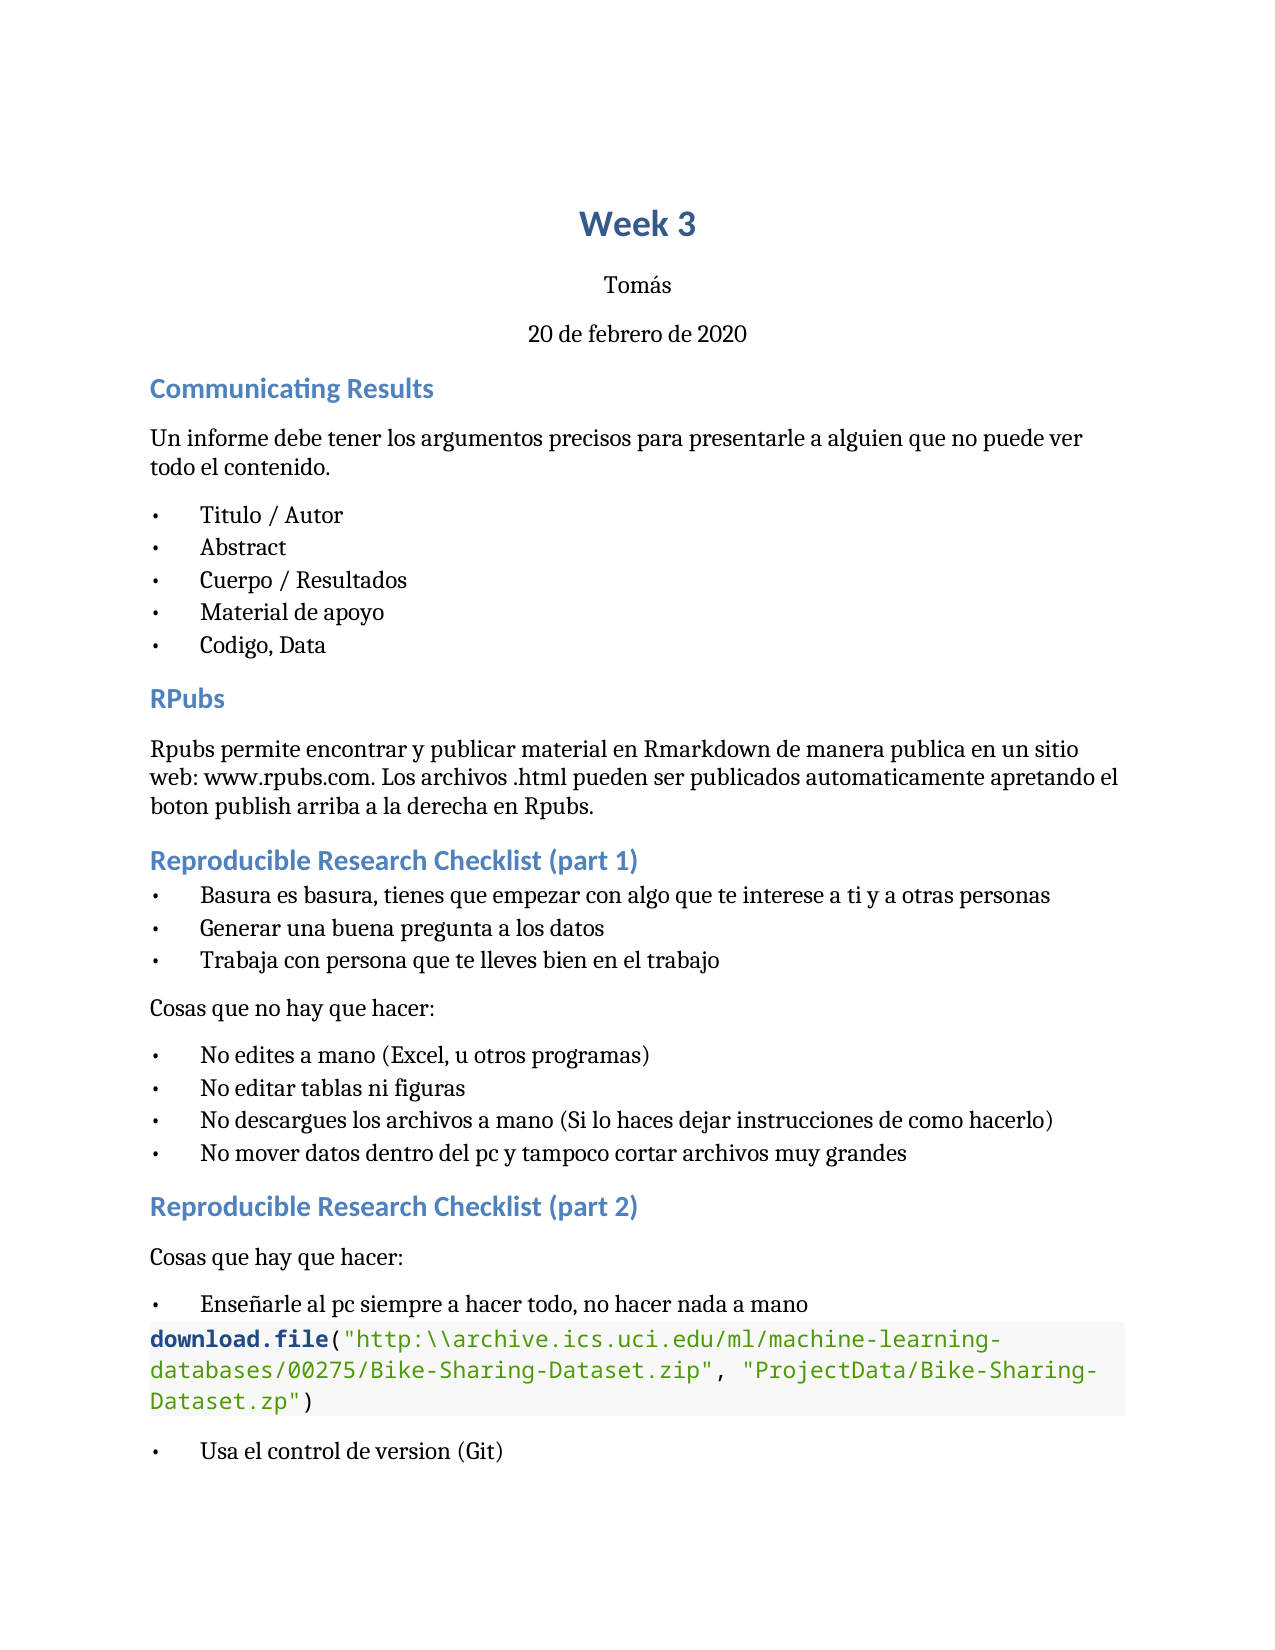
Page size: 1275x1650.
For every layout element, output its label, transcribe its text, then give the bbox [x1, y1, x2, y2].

subtitle Reproducible Research Checklist (part 1) [150, 842, 1125, 877]
list No editar tablas ni figuras [150, 1073, 1125, 1102]
list Basura es basura, tienes que empezar con algo que te interese a ti y a otras personas [150, 881, 1125, 910]
list Titulo / Autor [150, 501, 1125, 529]
list Codigo, Data [150, 631, 1125, 659]
text download.file("http:\\archive.ics.uci.edu/ml/machine-learning-databases/00275/Bike-Sharing-Dataset.zip", "ProjectData/Bike-Sharing-Dataset.zp") [150, 1322, 1125, 1416]
list Material de apoyo [150, 598, 1125, 627]
list Enseñarle al pc siempre a hacer todo, no hacer nada a mano [150, 1290, 1125, 1319]
subtitle Reproducible Research Checklist (part 2) [150, 1188, 1125, 1224]
list Trabaja con persona que te lleves bien en el trabajo [150, 946, 1125, 975]
list No descargues los archivos a mano (Si lo haces dejar instrucciones de como hacerlo) [150, 1106, 1125, 1135]
list No mover datos dentro del pc y tampoco cortar archivos muy grandes [150, 1138, 1125, 1167]
text Cosas que hay que hacer: [150, 1242, 1125, 1271]
list Usa el control de version (Git) [150, 1437, 1125, 1466]
text Tomás [150, 271, 1125, 299]
text 20 de febrero de 2020 [150, 320, 1125, 349]
title Week 3 [150, 200, 1125, 246]
list Abstract [150, 533, 1125, 562]
text Un informe debe tener los argumentos precisos para presentarle a alguien que no puede ver todo el contenido. [150, 424, 1125, 482]
subtitle Communicating Results [150, 370, 1125, 406]
subtitle RPubs [150, 680, 1125, 716]
list No edites a mano (Excel, u otros programas) [150, 1041, 1125, 1070]
text Rpubs permite encontrar y publicar material en Rmarkdown de manera publica en un sitio web: www.rpubs.com. Los archivos .html pueden ser publicados automaticamente apretando el boton publish arriba a la derecha en Rpubs. [150, 734, 1125, 821]
text Cosas que no hay que hacer: [150, 993, 1125, 1022]
list Cuerpo / Resultados [150, 566, 1125, 594]
list Generar una buena pregunta a los datos [150, 913, 1125, 942]
